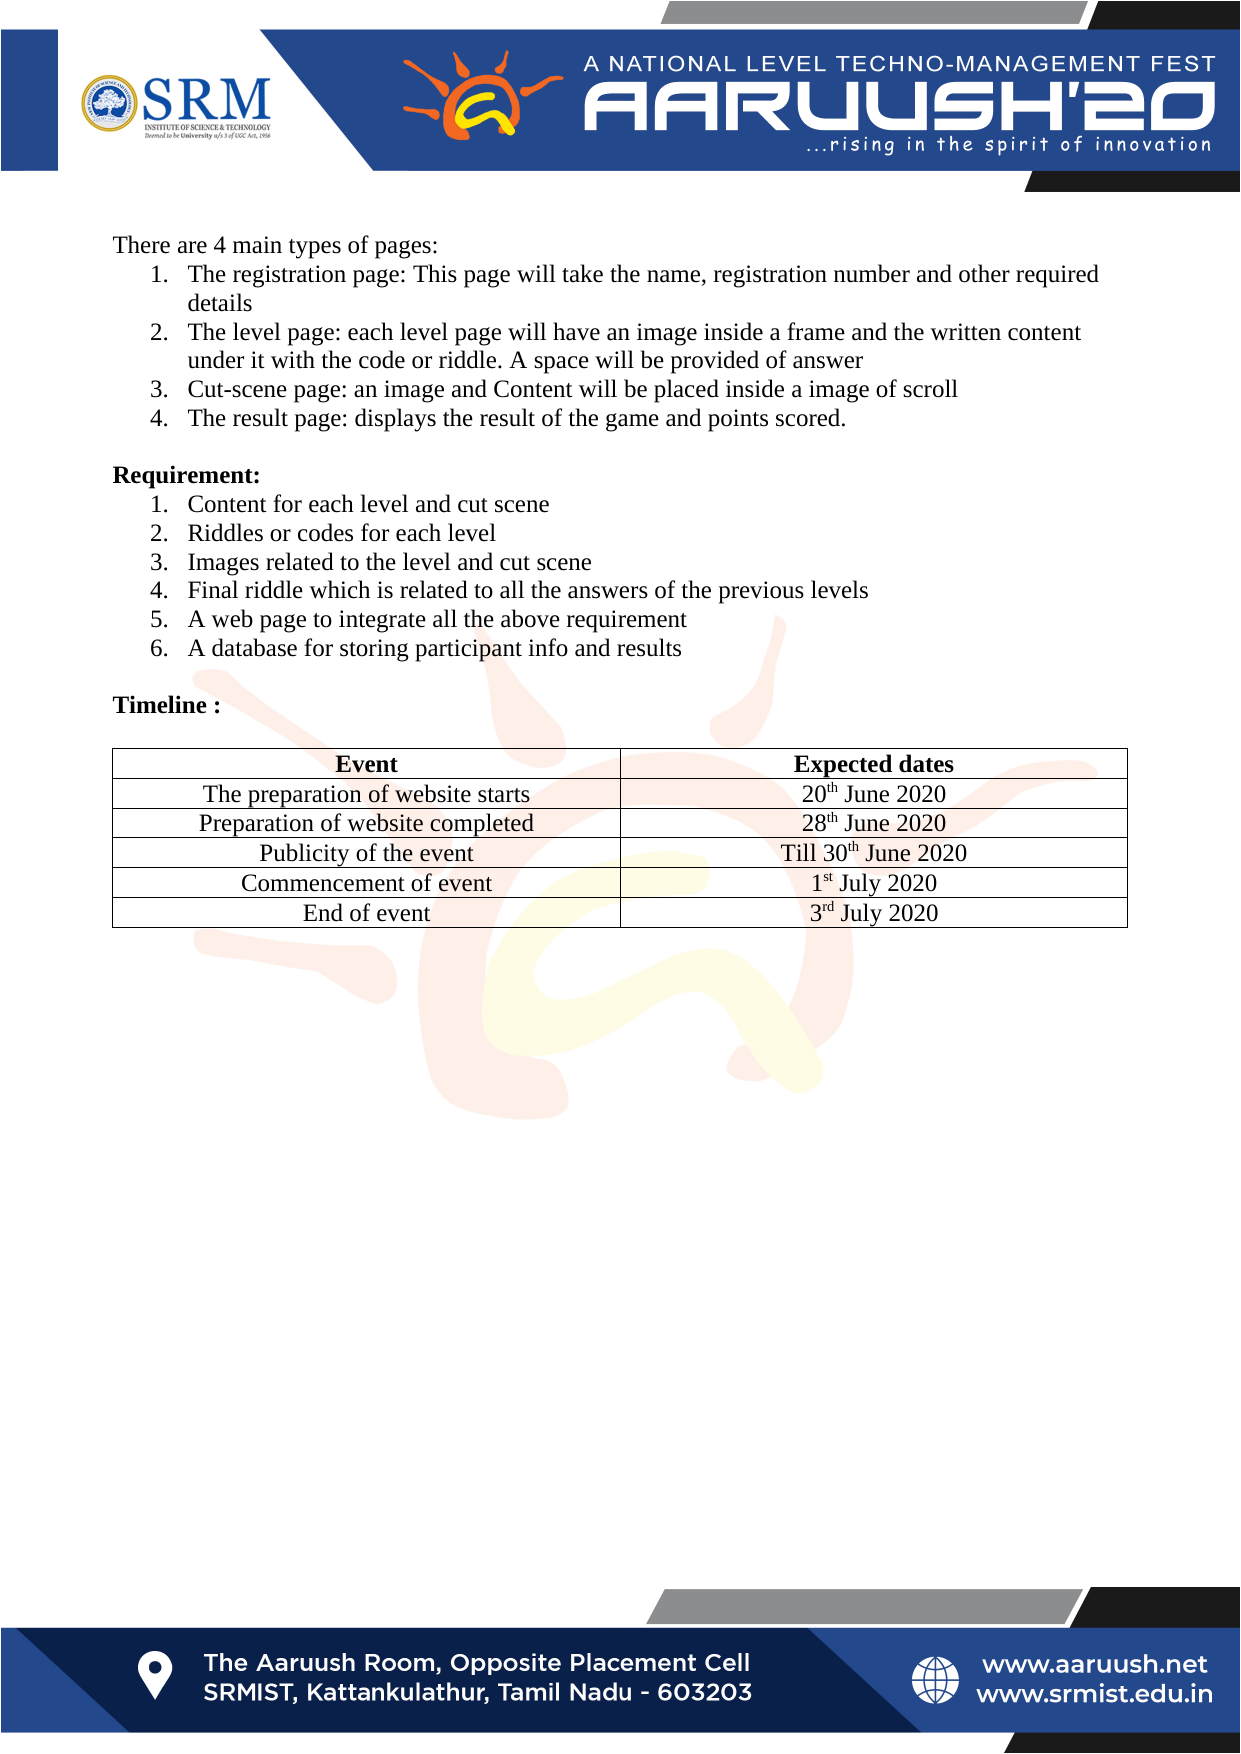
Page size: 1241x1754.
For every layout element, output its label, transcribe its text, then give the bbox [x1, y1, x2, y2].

text There are 4 main types of pages: [112, 230, 1128, 259]
list The registration page: This page will take the name, registration number and other required details [150, 259, 1128, 317]
table_cell The preparation of website starts [113, 779, 620, 807]
table_cell End of event [113, 898, 620, 927]
table_cell 3rd July 2020 [621, 898, 1127, 927]
table_cell Preparation of website completed [113, 809, 620, 837]
list Cut-scene page: an image and Content will be placed inside a image of scroll [150, 374, 1128, 403]
table_cell 1st July 2020 [621, 868, 1127, 897]
table_cell 28th June 2020 [621, 809, 1127, 837]
list A database for storing participant info and results [150, 633, 1128, 662]
text Timeline : [112, 690, 1128, 719]
table_cell Commencement of event [113, 868, 620, 897]
table_cell Publicity of the event [113, 838, 620, 867]
table_header Event [113, 749, 620, 778]
list The level page: each level page will have an image inside a frame and the written content under it with the code or riddle. A space will be provided of answer [150, 317, 1128, 374]
list Content for each level and cut scene [150, 489, 1128, 518]
table_header Expected dates [621, 749, 1127, 778]
list A web page to integrate all the above requirement [150, 604, 1128, 633]
text Requirement: [112, 460, 1128, 489]
picture [1, 1, 1240, 1753]
list Final riddle which is related to all the answers of the previous levels [150, 575, 1128, 604]
list The result page: displays the result of the game and points scored. [150, 403, 1128, 432]
table_cell 20th June 2020 [621, 779, 1127, 807]
table_cell Till 30th June 2020 [621, 838, 1127, 867]
list Riddles or codes for each level [150, 518, 1128, 547]
list Images related to the level and cut scene [150, 547, 1128, 575]
